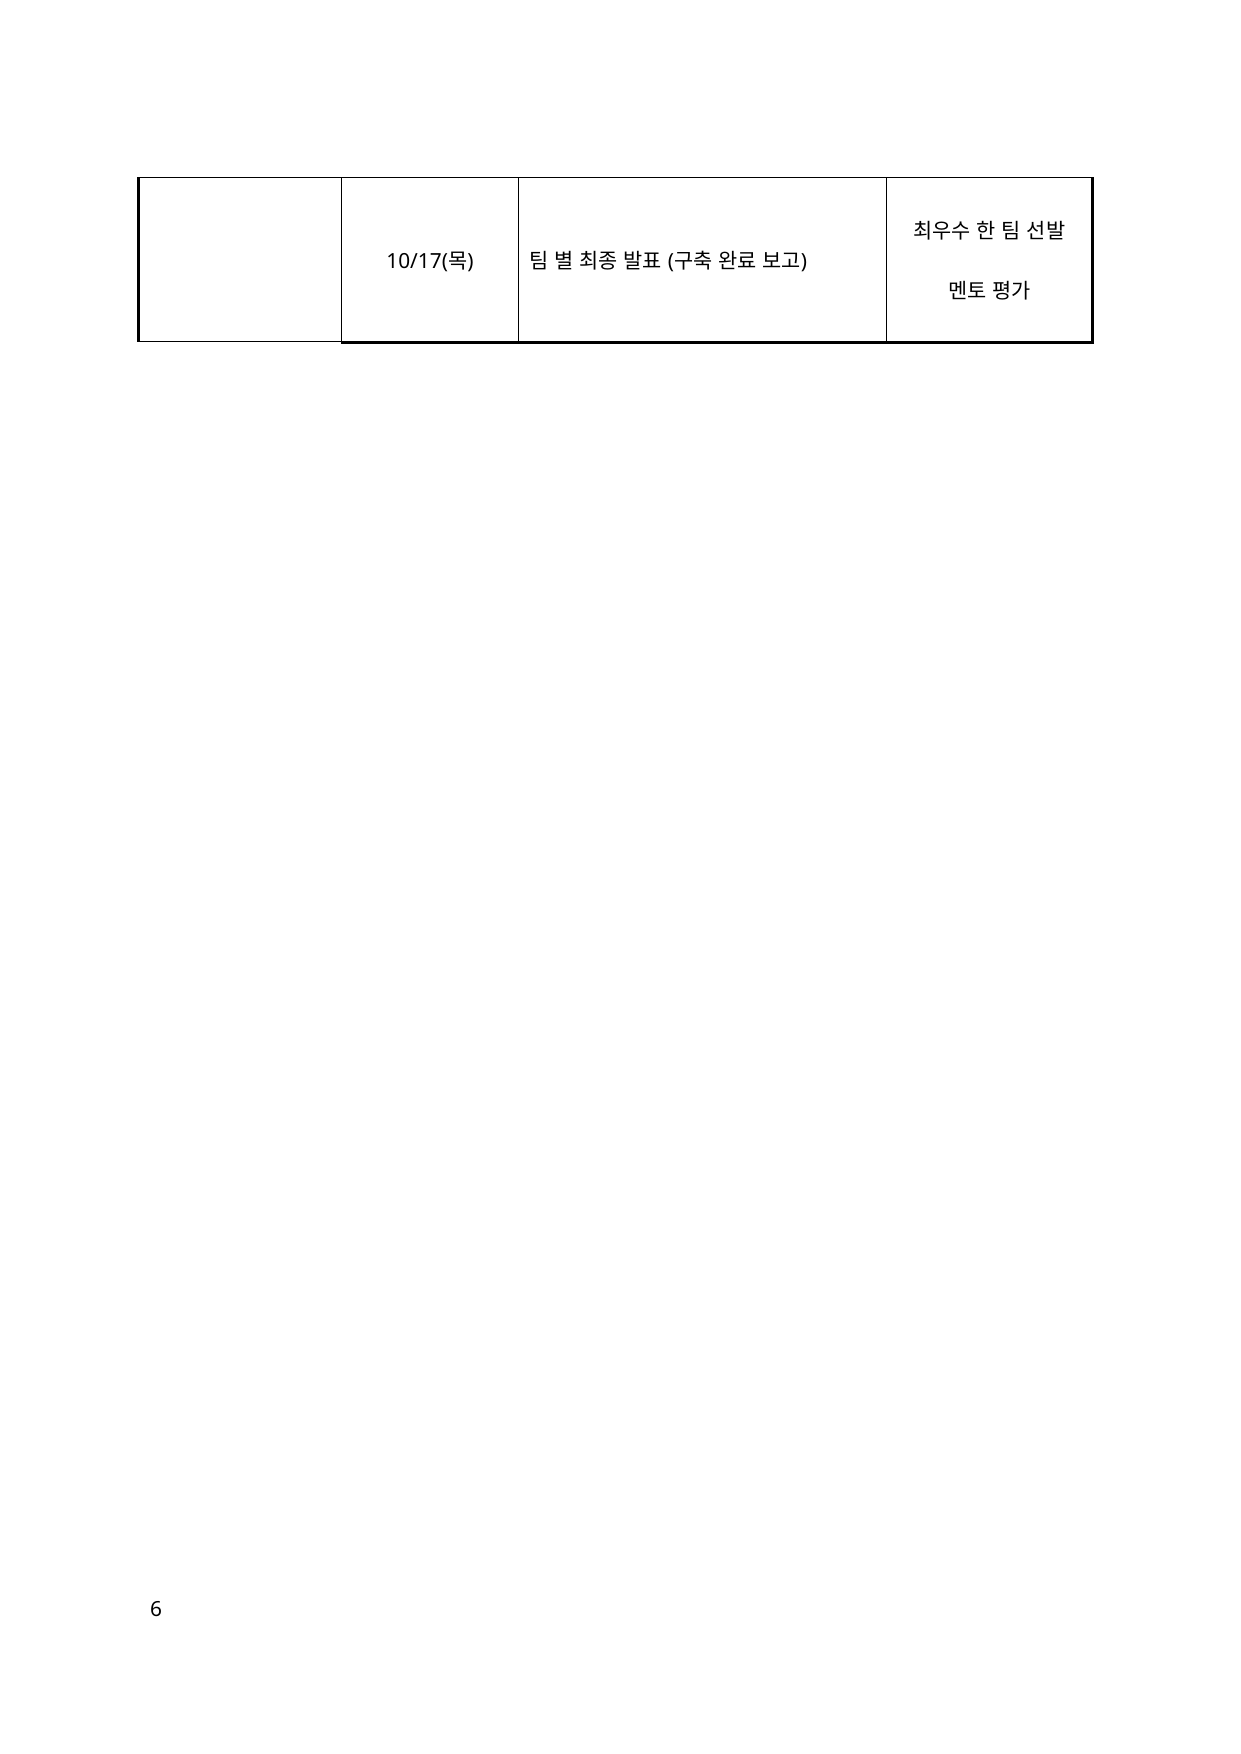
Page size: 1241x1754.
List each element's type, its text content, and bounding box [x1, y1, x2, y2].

table_cell 10/17(목) [342, 178, 518, 341]
table_cell 최우수 한 팀 선발 멘토 평가 [887, 178, 1091, 341]
table_cell 팀 별 최종 발표 (구축 완료 보고) [519, 178, 886, 341]
